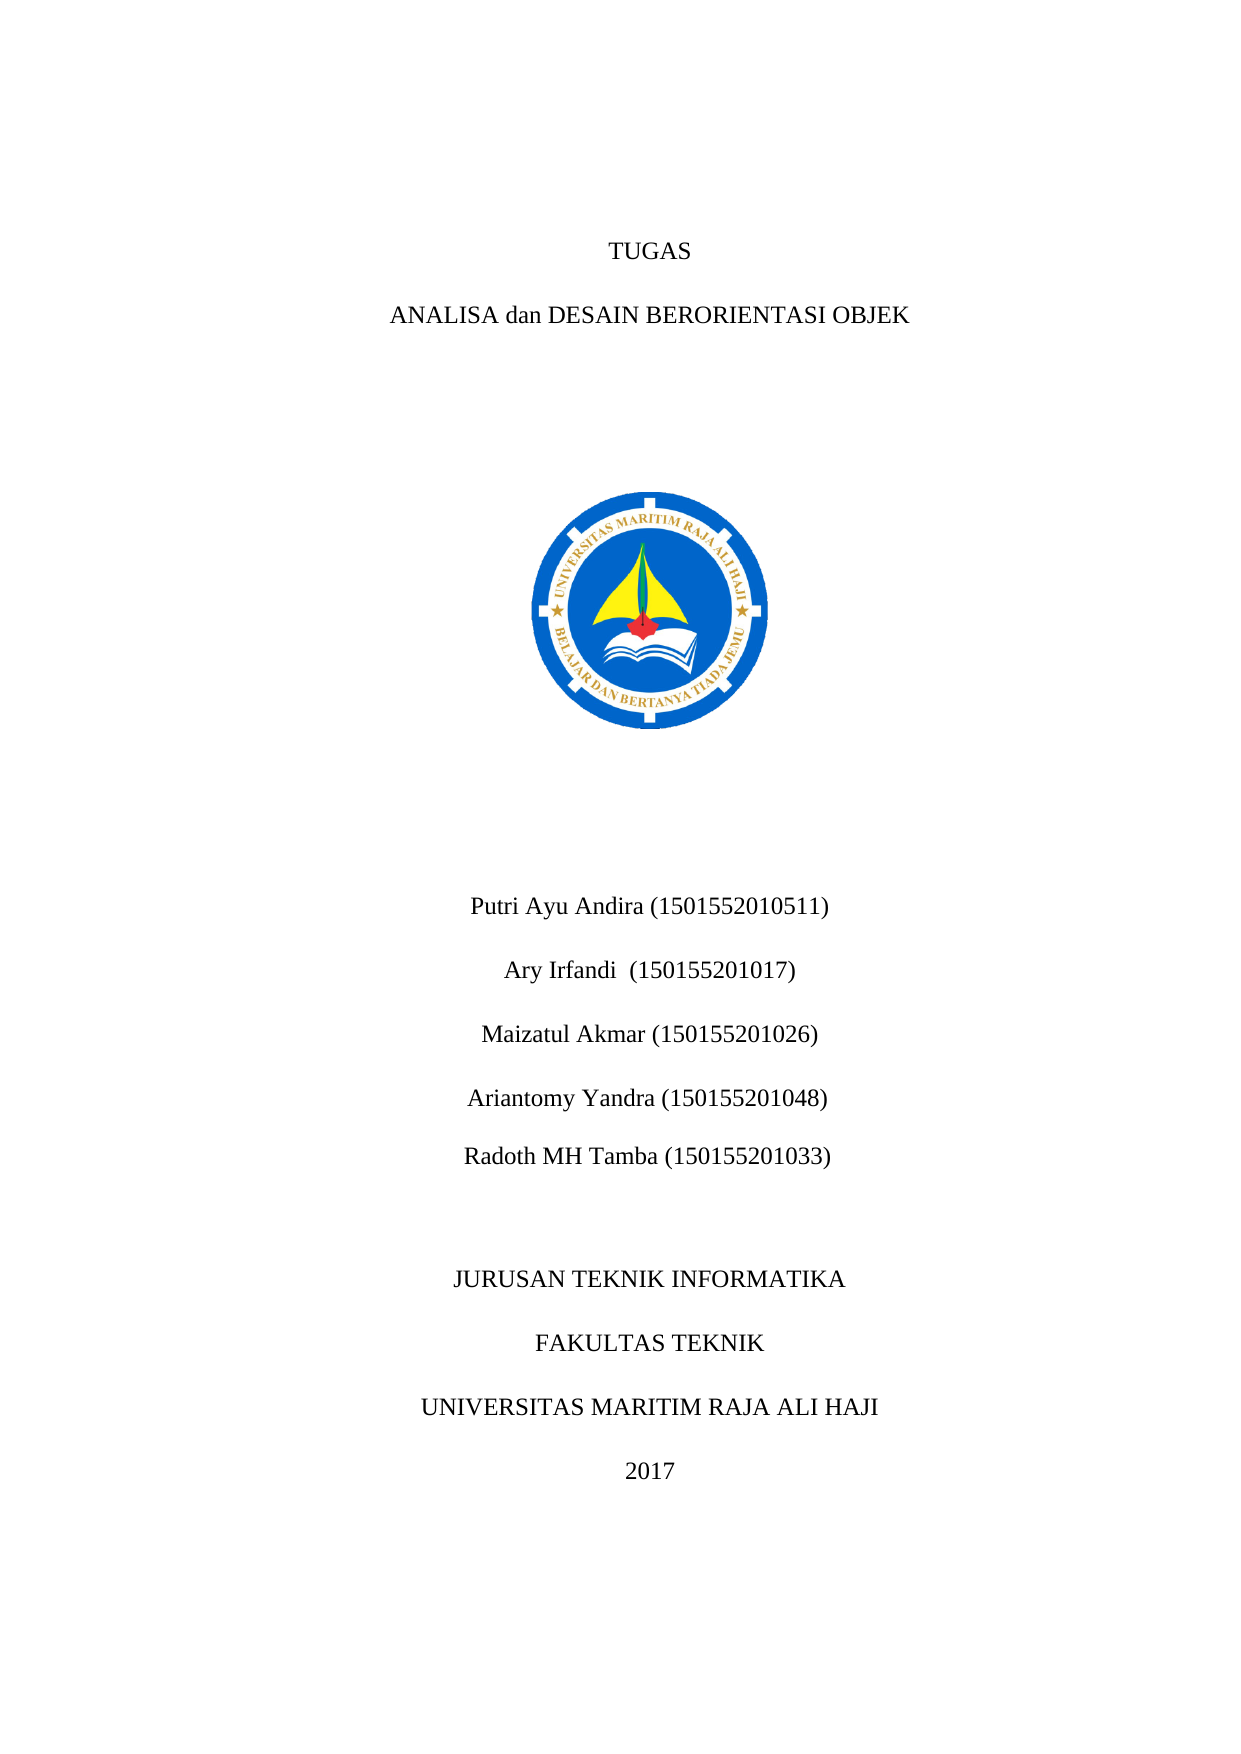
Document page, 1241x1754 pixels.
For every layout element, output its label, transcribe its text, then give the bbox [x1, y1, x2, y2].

text Putri Ayu Andira (1501552010511) [236, 891, 1063, 920]
text UNIVERSITAS MARITIM RAJA ALI HAJI [236, 1392, 1063, 1421]
text Ary Irfandi (150155201017) [236, 955, 1063, 984]
text FAKULTAS TEKNIK [236, 1328, 1063, 1357]
text Ariantomy Yandra (150155201048) [236, 1083, 1058, 1112]
text ANALISA dan DESAIN BERORIENTASI OBJEK [236, 300, 1063, 329]
text Maizatul Akmar (150155201026) [236, 1019, 1063, 1048]
text JURUSAN TEKNIK INFORMATIKA [236, 1264, 1063, 1293]
text 2017 [236, 1456, 1063, 1484]
text TUGAS [236, 236, 1063, 265]
picture [531, 492, 768, 729]
text Radoth MH Tamba (150155201033) [236, 1141, 1058, 1170]
